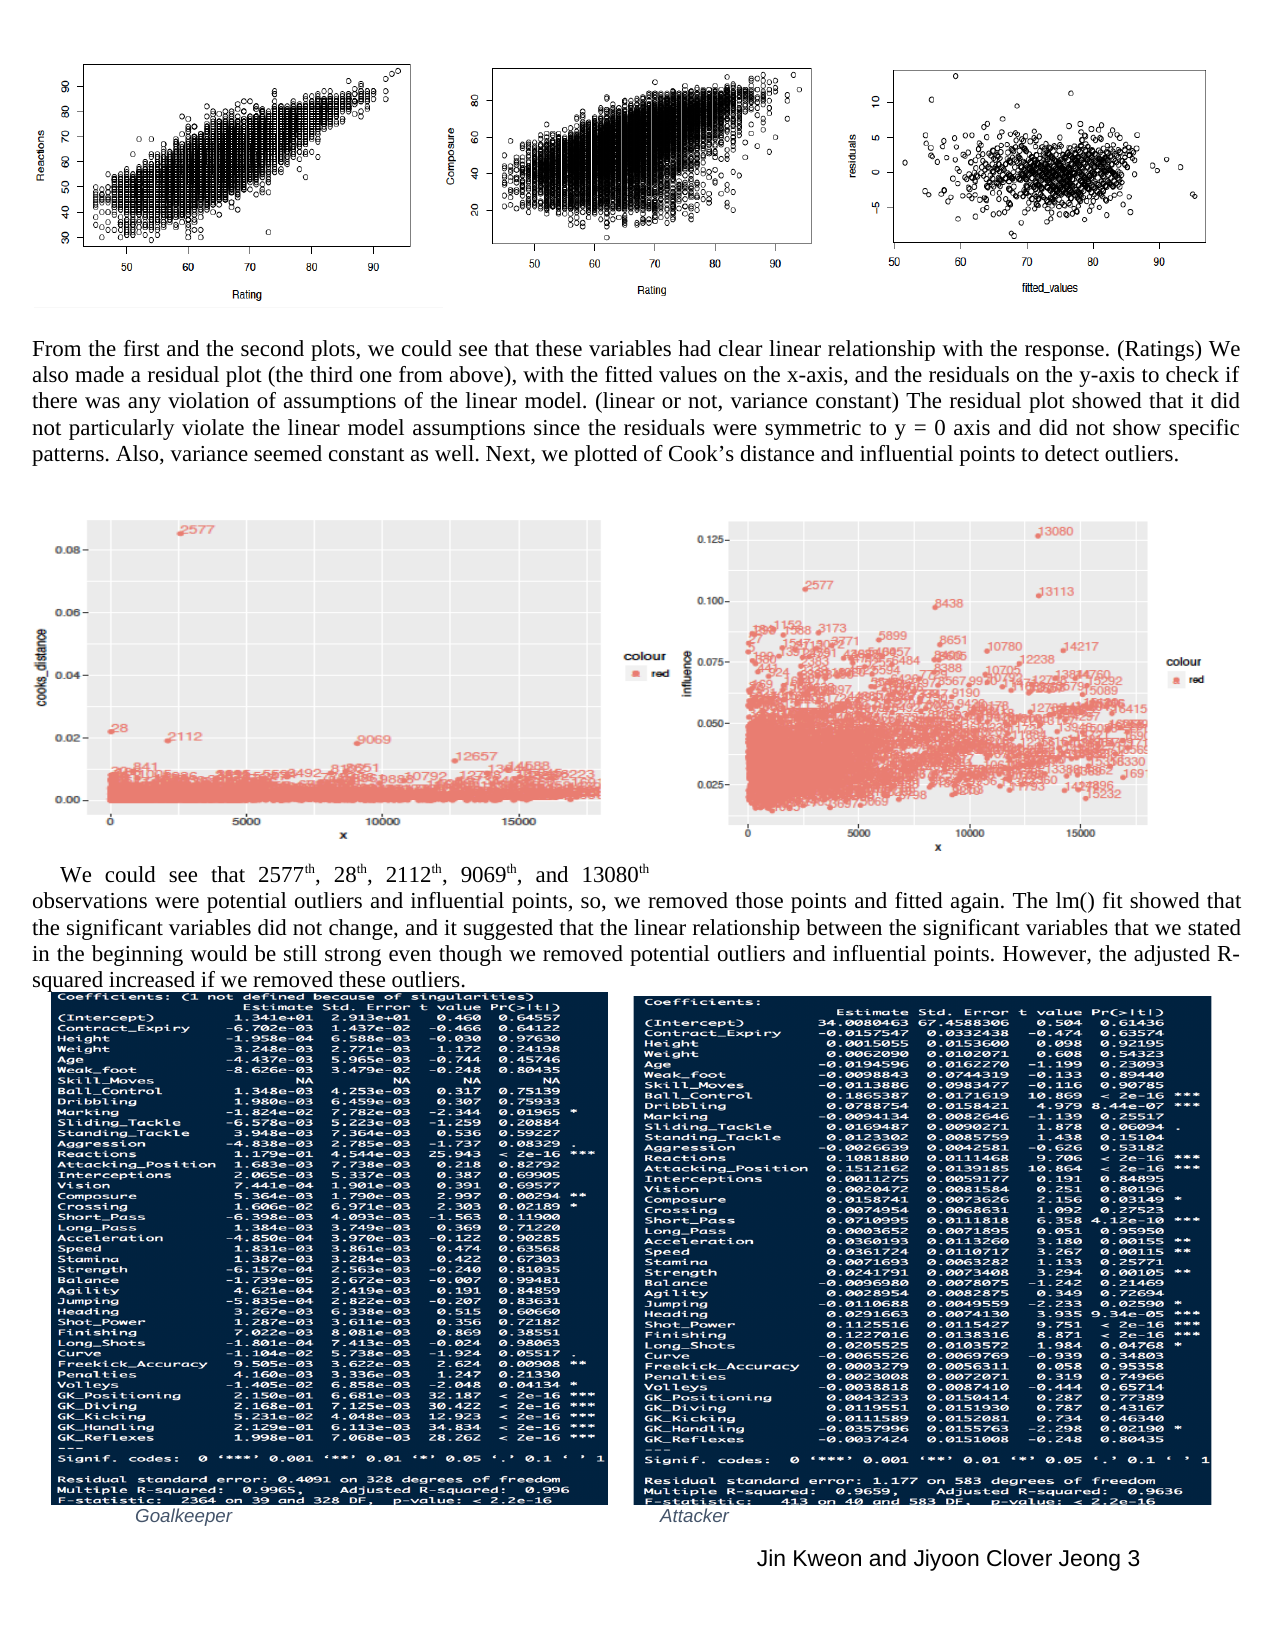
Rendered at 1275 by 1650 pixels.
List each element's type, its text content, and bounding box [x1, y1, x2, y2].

picture [51, 992, 608, 1505]
text Goalkeeper Attacker [135, 1505, 1140, 1527]
picture [633, 996, 1212, 1505]
picture [31, 45, 1217, 308]
picture [31, 514, 1212, 852]
